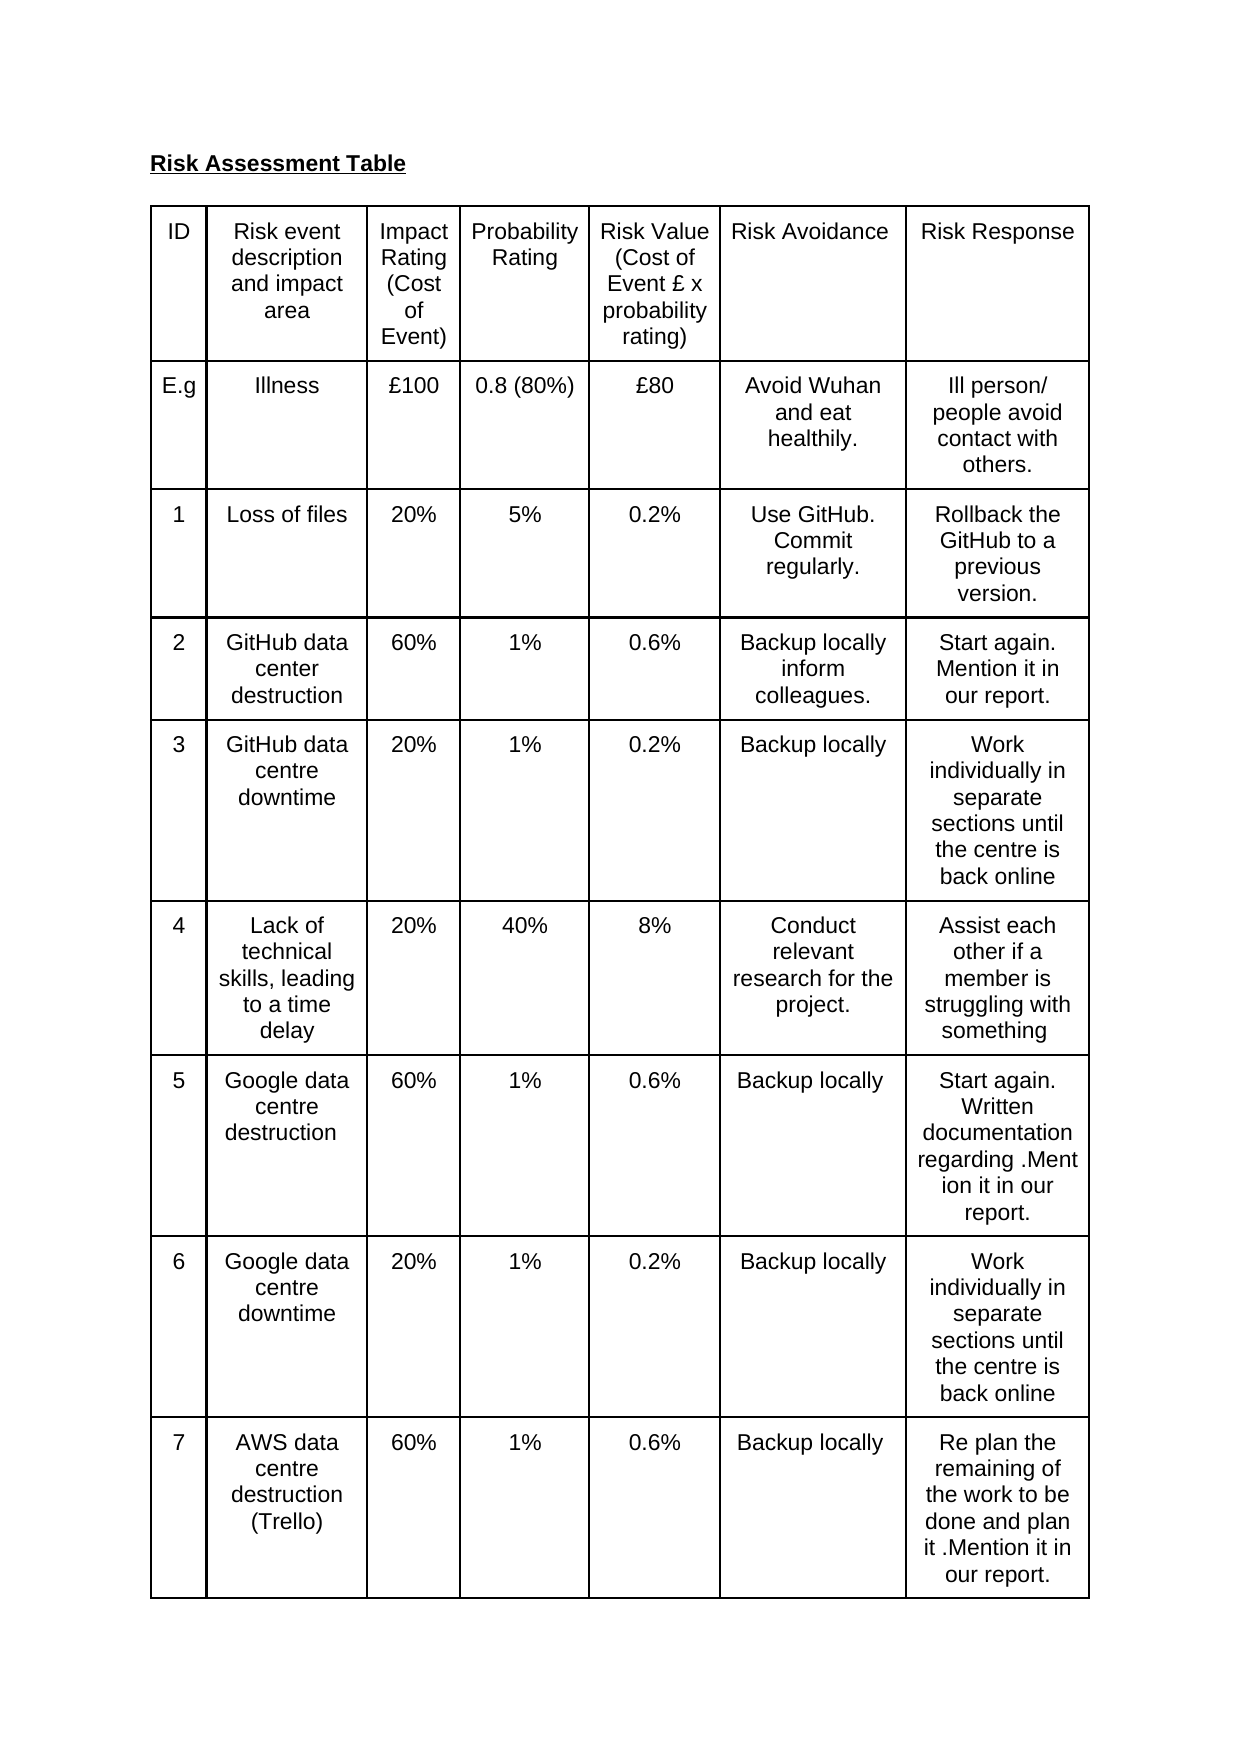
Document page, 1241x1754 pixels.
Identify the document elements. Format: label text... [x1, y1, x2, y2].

table_cell 4 [152, 902, 205, 1054]
table_cell 1% [461, 619, 588, 718]
table_cell 0.6% [590, 1056, 719, 1235]
table_cell Conduct relevant research for the project. [721, 902, 905, 1054]
table_cell 0.2% [590, 490, 719, 616]
table_cell Google data centre downtime [208, 1237, 366, 1416]
table_cell 20% [368, 1237, 459, 1416]
table_cell Backup locally [721, 1056, 905, 1235]
table_cell 60% [368, 619, 459, 718]
table_cell Backup locally inform colleagues. [721, 619, 905, 718]
table_cell Illness [208, 362, 366, 488]
table_cell 0.6% [590, 1418, 719, 1597]
table_cell Re plan the remaining of the work to be done and plan it .Mention it in our report. [907, 1418, 1088, 1597]
table_cell E.g [152, 362, 205, 488]
table_cell Backup locally [721, 721, 905, 899]
table_cell 2 [152, 619, 205, 718]
table_cell Backup locally [721, 1418, 905, 1597]
table_cell Start again. Mention it in our report. [907, 619, 1088, 718]
table_cell Loss of files [208, 490, 366, 616]
table_cell Rollback the GitHub to a previous version. [907, 490, 1088, 616]
table_cell 0.2% [590, 1237, 719, 1416]
table_cell 6 [152, 1237, 205, 1416]
table_cell 20% [368, 490, 459, 616]
table_cell 1% [461, 1418, 588, 1597]
table_cell 0.6% [590, 619, 719, 718]
table_cell 60% [368, 1056, 459, 1235]
table_cell 40% [461, 902, 588, 1054]
table_cell 1% [461, 721, 588, 899]
table_cell 0.8 (80%) [461, 362, 588, 488]
table_cell 20% [368, 902, 459, 1054]
table_cell Google data centre destruction [208, 1056, 366, 1235]
table_cell 1 [152, 490, 205, 616]
table_cell GitHub data centre downtime [208, 721, 366, 899]
table_cell 60% [368, 1418, 459, 1597]
table_cell Assist each other if a member is struggling with something [907, 902, 1088, 1054]
table_header Probability Rating [461, 207, 588, 360]
table_cell Avoid Wuhan and eat healthily. [721, 362, 905, 488]
table_cell GitHub data center destruction [208, 619, 366, 718]
table_header Risk event description and impact area [208, 207, 366, 360]
table_header Risk Value (Cost of Event £ x probability rating) [590, 207, 719, 360]
table_cell AWS data centre destruction (Trello) [208, 1418, 366, 1597]
table_cell 3 [152, 721, 205, 899]
table_cell £100 [368, 362, 459, 488]
table_cell 7 [152, 1418, 205, 1597]
table_cell 5% [461, 490, 588, 616]
table_cell Backup locally [721, 1237, 905, 1416]
table_cell £80 [590, 362, 719, 488]
table_cell Start again. Written documentation regarding .Mention it in our report. [907, 1056, 1088, 1235]
text Risk Assessment Table [150, 150, 1090, 176]
table_cell Lack of technical skills, leading to a time delay [208, 902, 366, 1054]
table_cell Work individually in separate sections until the centre is back online [907, 721, 1088, 899]
table_header ID [152, 207, 205, 360]
table_cell 1% [461, 1237, 588, 1416]
table_cell 20% [368, 721, 459, 899]
table_cell 5 [152, 1056, 205, 1235]
table_cell 1% [461, 1056, 588, 1235]
table_header Risk Response [907, 207, 1088, 360]
table_cell 0.2% [590, 721, 719, 899]
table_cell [907, 1237, 1088, 1416]
table_header Risk Avoidance [721, 207, 905, 360]
table_cell 8% [590, 902, 719, 1054]
table_cell Use GitHub. Commit regularly. [721, 490, 905, 616]
table_header Impact Rating (Cost of Event) [368, 207, 459, 360]
table_cell Ill person/ people avoid contact with others. [907, 362, 1088, 488]
